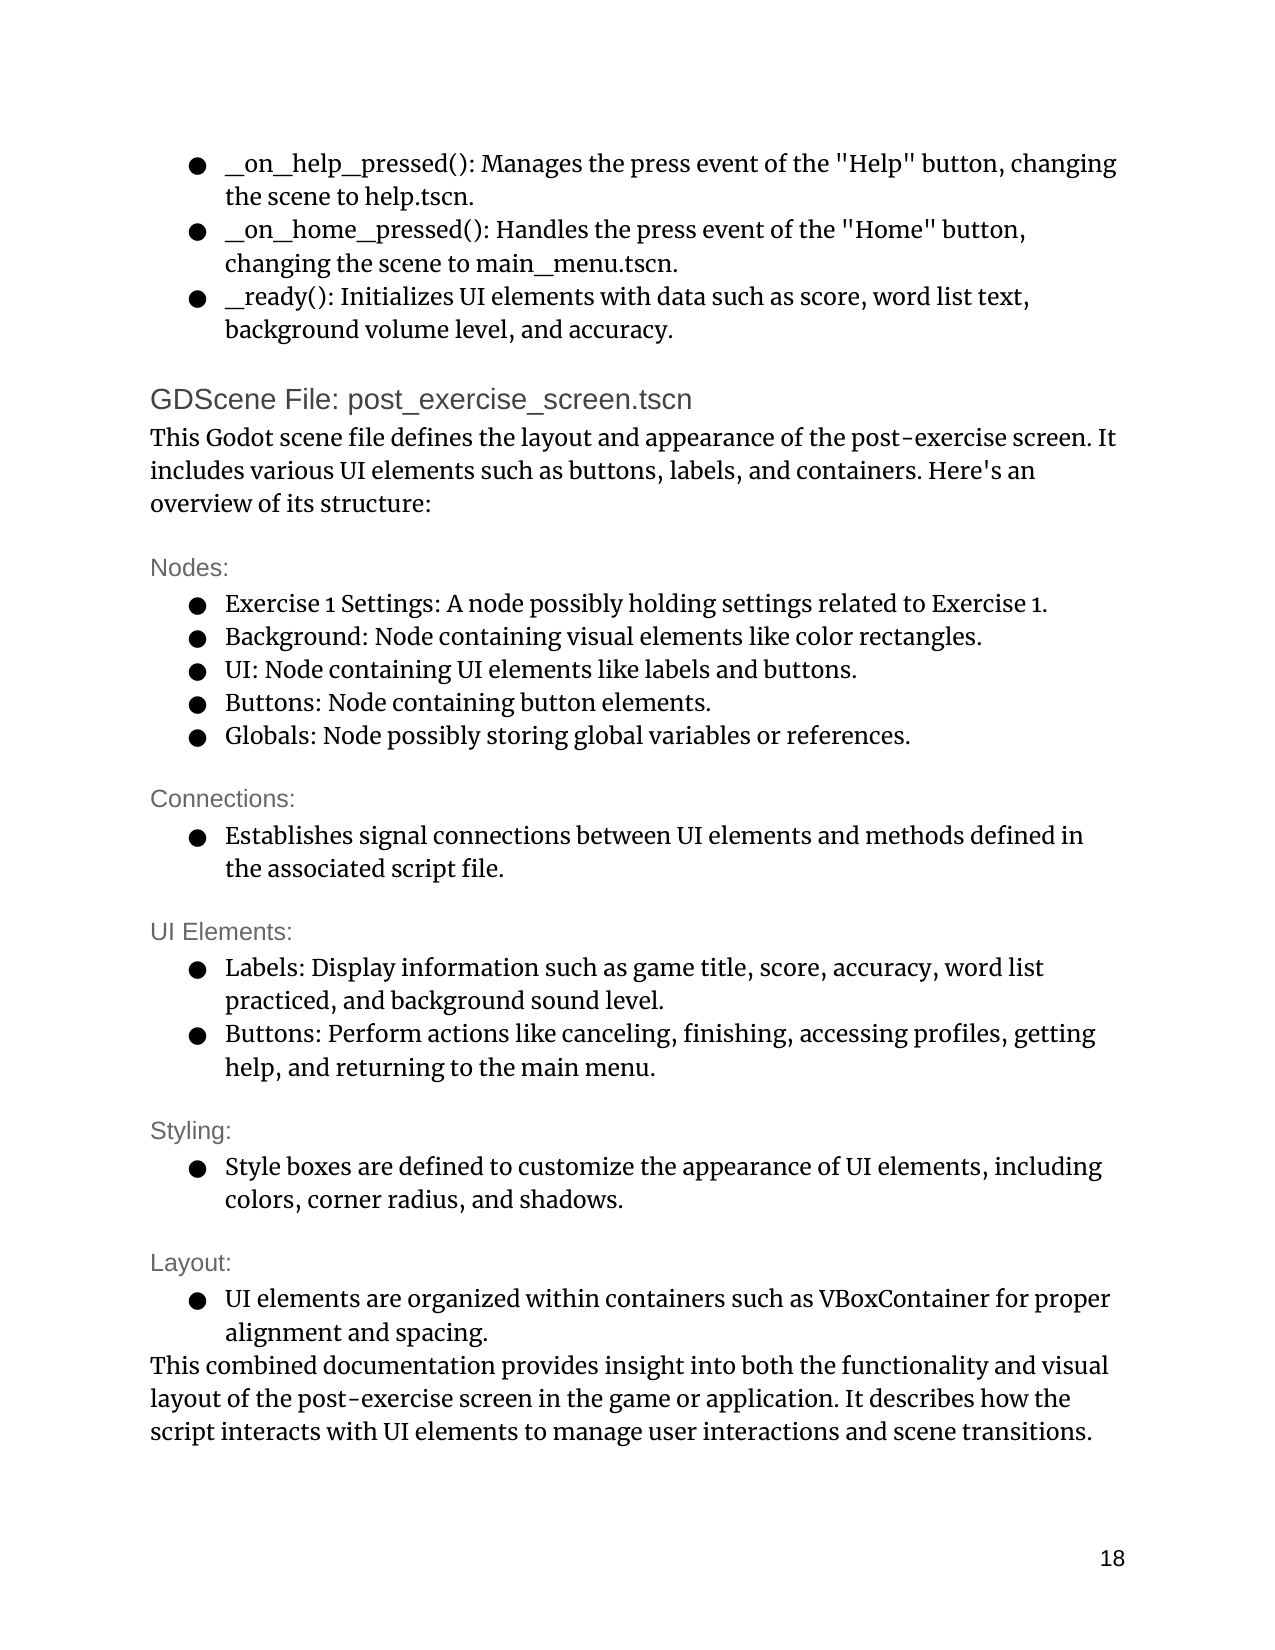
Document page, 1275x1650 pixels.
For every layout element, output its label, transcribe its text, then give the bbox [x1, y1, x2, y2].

list _on_home_pressed(): Handles the press event of the "Home" button, changing the scene to main_menu.tscn. [187, 216, 1125, 278]
list _ready(): Initializes UI elements with data such as score, word list text, background volume level, and accuracy. [187, 282, 1125, 344]
subtitle Layout: [150, 1248, 1125, 1277]
subtitle UI Elements: [150, 917, 1125, 946]
list Buttons: Node containing button elements. [187, 689, 1125, 718]
list UI elements are organized within containers such as VBoxContainer for proper alignment and spacing. [187, 1285, 1125, 1347]
list Globals: Node possibly storing global variables or references. [187, 722, 1125, 751]
subtitle GDScene File: post_exercise_screen.tscn [150, 382, 1125, 416]
list Background: Node containing visual elements like color rectangles. [187, 623, 1125, 652]
list Buttons: Perform actions like canceling, finishing, accessing profiles, getting help, and returning to the main menu. [187, 1020, 1125, 1082]
list UI: Node containing UI elements like labels and buttons. [187, 656, 1125, 685]
list _on_help_pressed(): Manages the press event of the "Help" button, changing the scene to help.tscn. [187, 150, 1125, 212]
list Exercise 1 Settings: A node possibly holding settings related to Exercise 1. [187, 589, 1125, 618]
subtitle Connections: [150, 784, 1125, 813]
list Labels: Display information such as game title, score, accuracy, word list practiced, and background sound level. [187, 954, 1125, 1016]
subtitle Nodes: [150, 552, 1125, 581]
subtitle Styling: [150, 1116, 1125, 1144]
list Establishes signal connections between UI elements and methods defined in the associated script file. [187, 821, 1125, 883]
text This Godot scene file defines the layout and appearance of the post-exercise screen. It includes various UI elements such as buttons, labels, and containers. Here's an overview of its structure: [150, 424, 1125, 519]
list Style boxes are defined to customize the appearance of UI elements, including colors, corner radius, and shadows. [187, 1153, 1125, 1215]
text This combined documentation provides insight into both the functionality and visual layout of the post-exercise screen in the game or application. It describes how the script interacts with UI elements to manage user interactions and scene transitions. [150, 1351, 1125, 1447]
